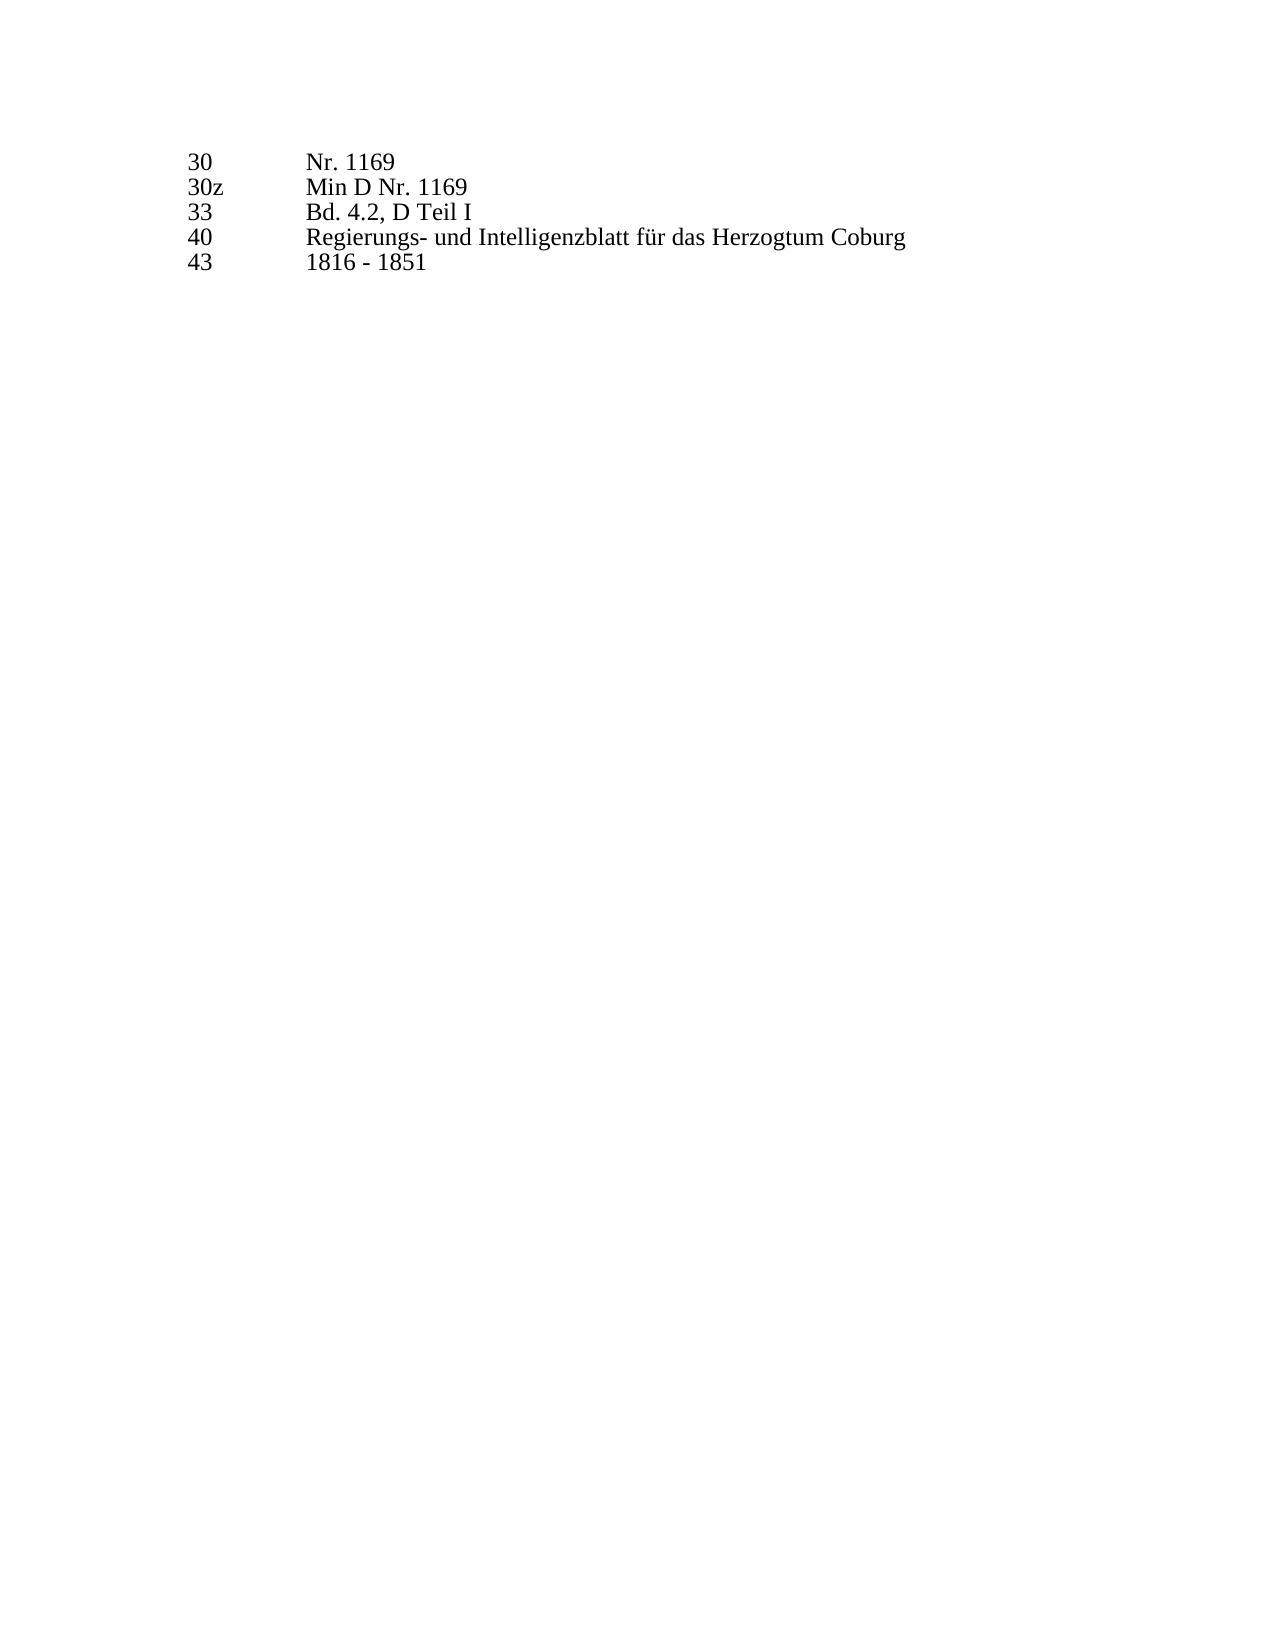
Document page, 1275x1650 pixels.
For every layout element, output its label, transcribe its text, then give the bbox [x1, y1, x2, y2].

text 43 1816 - 1851 [187, 250, 1087, 275]
text 40 t[Regierungs- und Intelligenzblatt für das o[2{Herzogtum} 1{Coburg}]o]t [187, 225, 1087, 250]
text 33 Bd. 4.2, D Teil I [187, 200, 1087, 225]
text 30 Nr. 1169 [187, 150, 1087, 175]
text 30z Min D Nr. 1169 [187, 175, 1087, 200]
